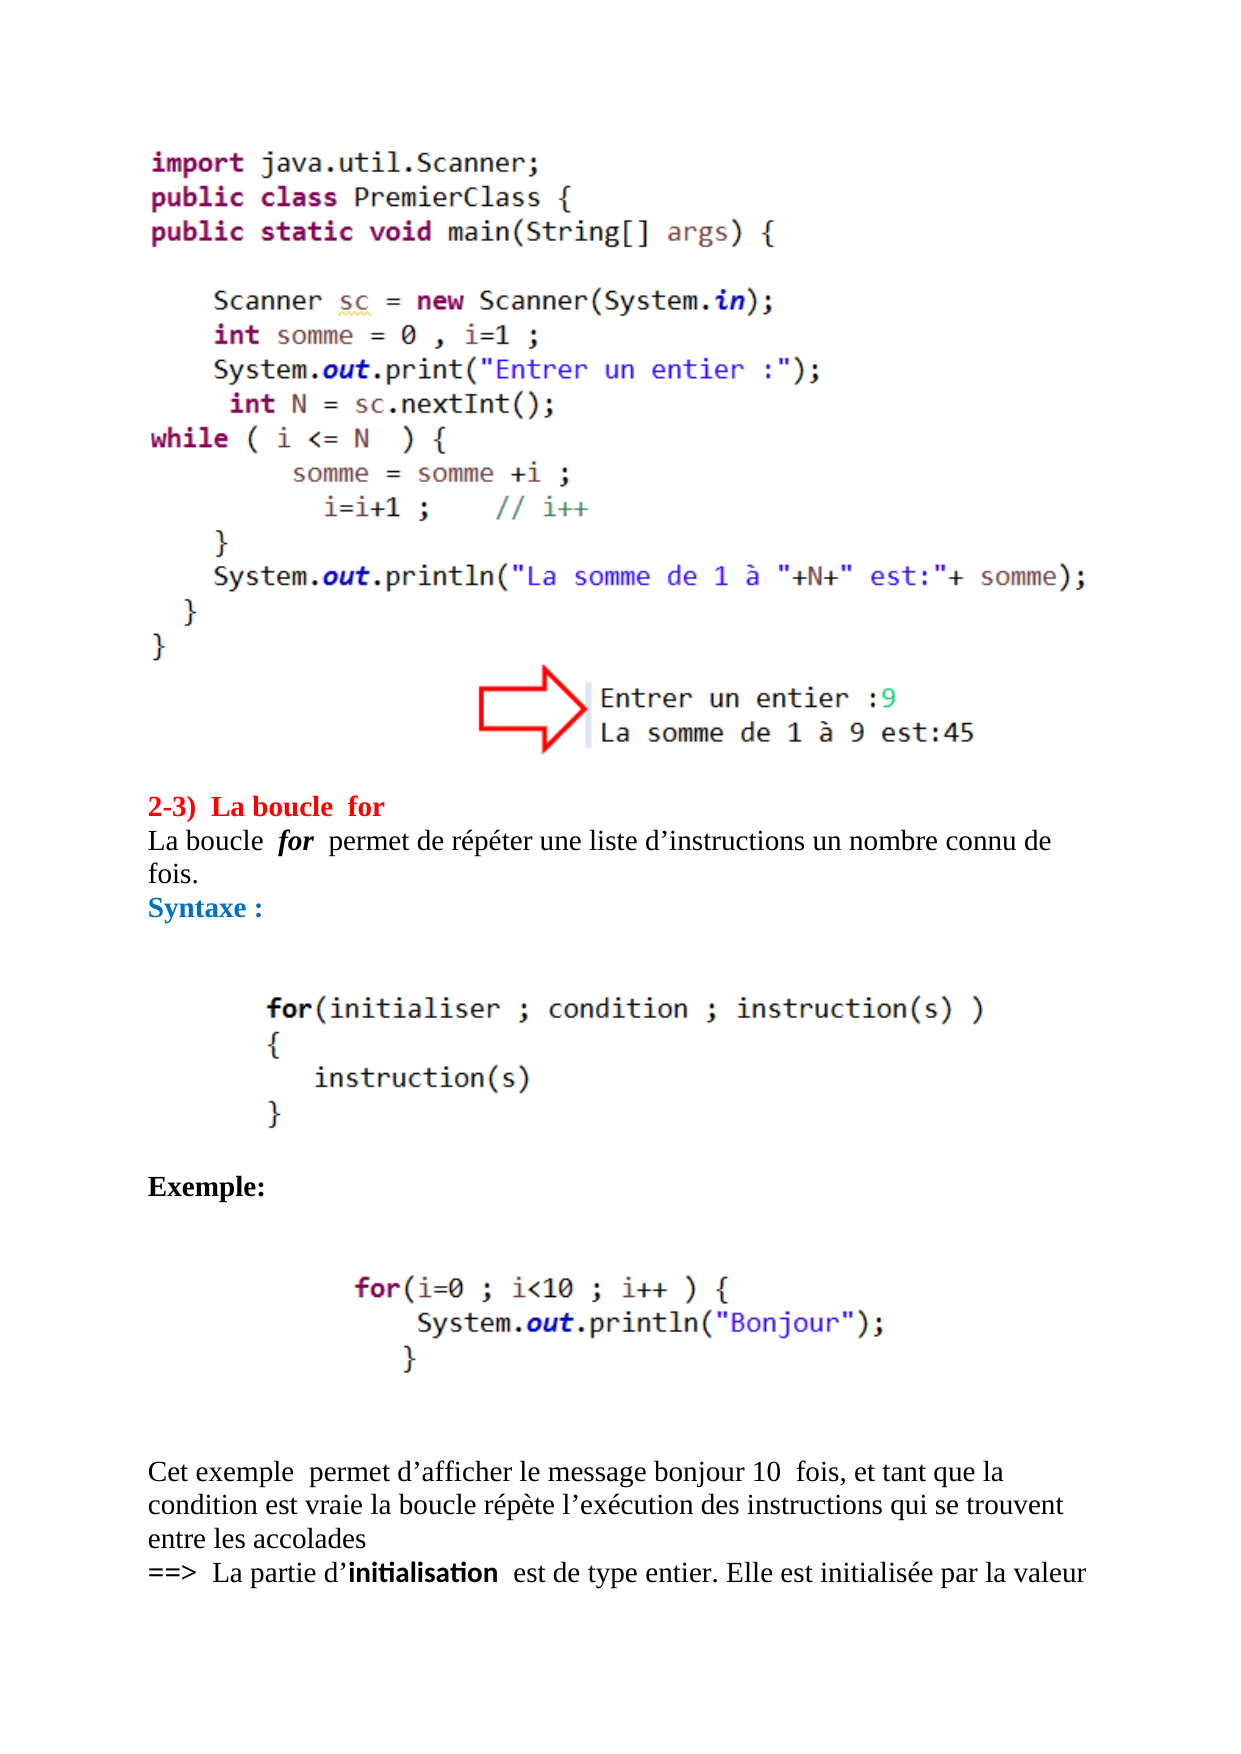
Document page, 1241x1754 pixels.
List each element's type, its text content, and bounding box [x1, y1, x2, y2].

picture [151, 147, 1089, 756]
text 2-3) La boucle for La boucle for permet de répéter une liste d’instructions un nombre connu de fois. Syntaxe : [148, 756, 1093, 985]
picture [345, 1263, 895, 1387]
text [148, 1387, 1093, 1590]
picture [246, 985, 994, 1136]
text Exemple: [148, 1135, 1093, 1264]
